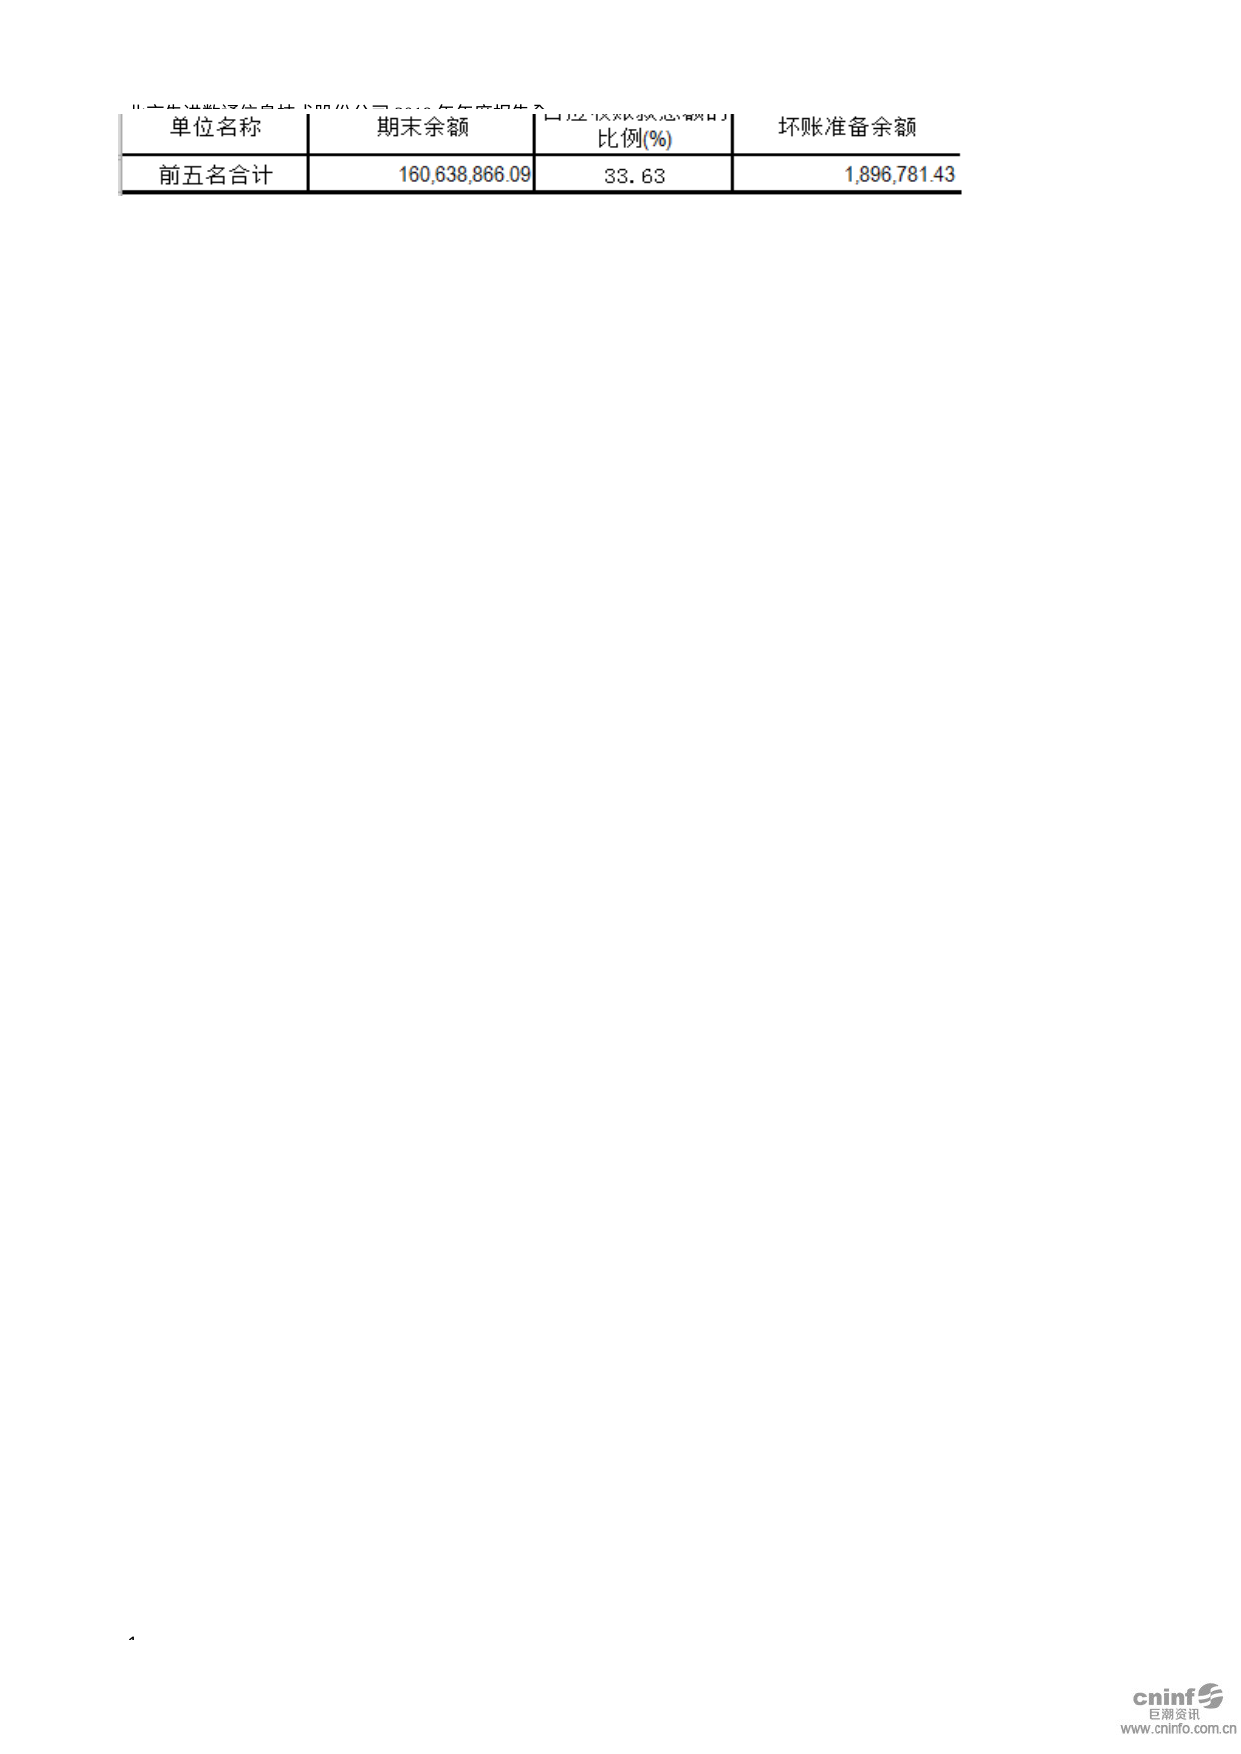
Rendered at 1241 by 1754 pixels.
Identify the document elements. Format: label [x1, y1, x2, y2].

picture [118, 114, 968, 196]
picture [1115, 1680, 1240, 1737]
